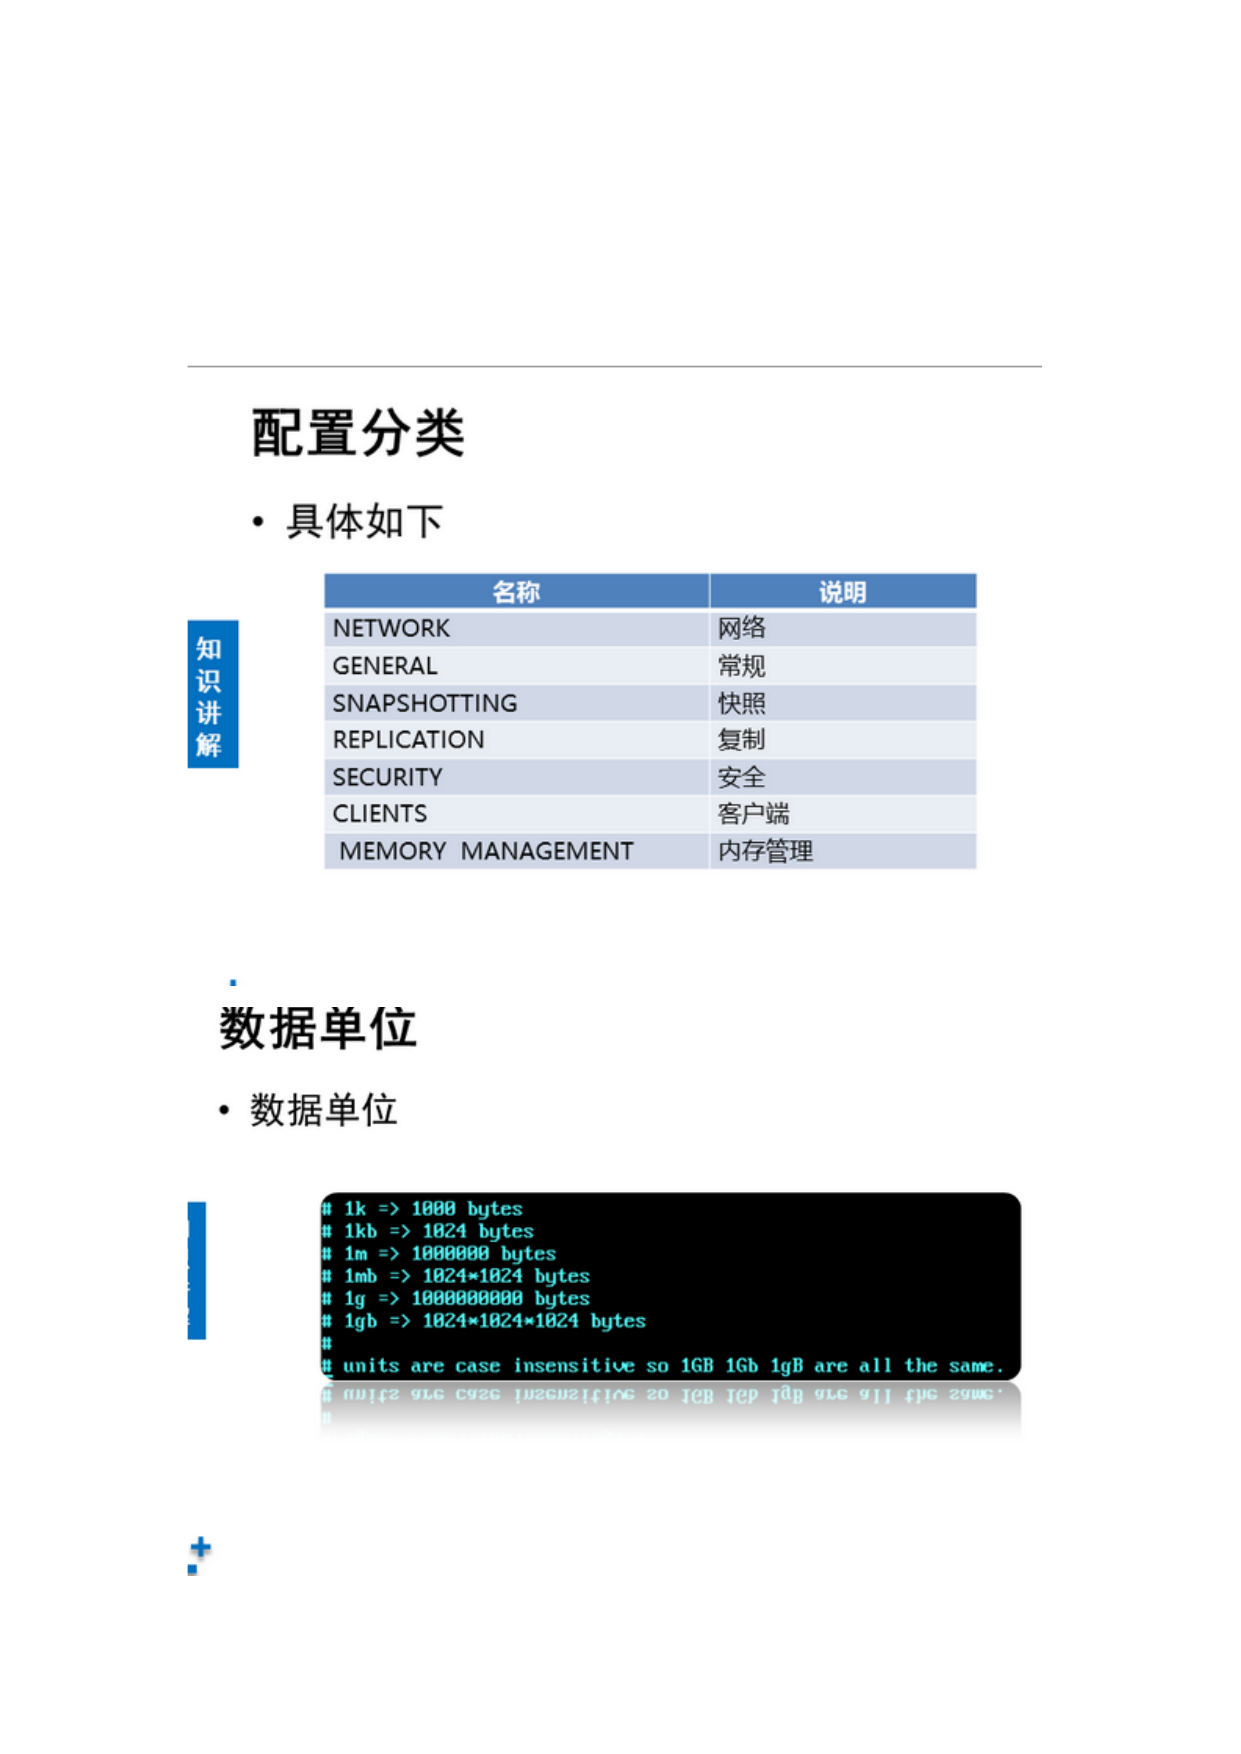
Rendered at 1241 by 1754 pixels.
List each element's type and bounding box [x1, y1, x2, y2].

picture [187, 1007, 1054, 1576]
picture [187, 162, 1043, 986]
